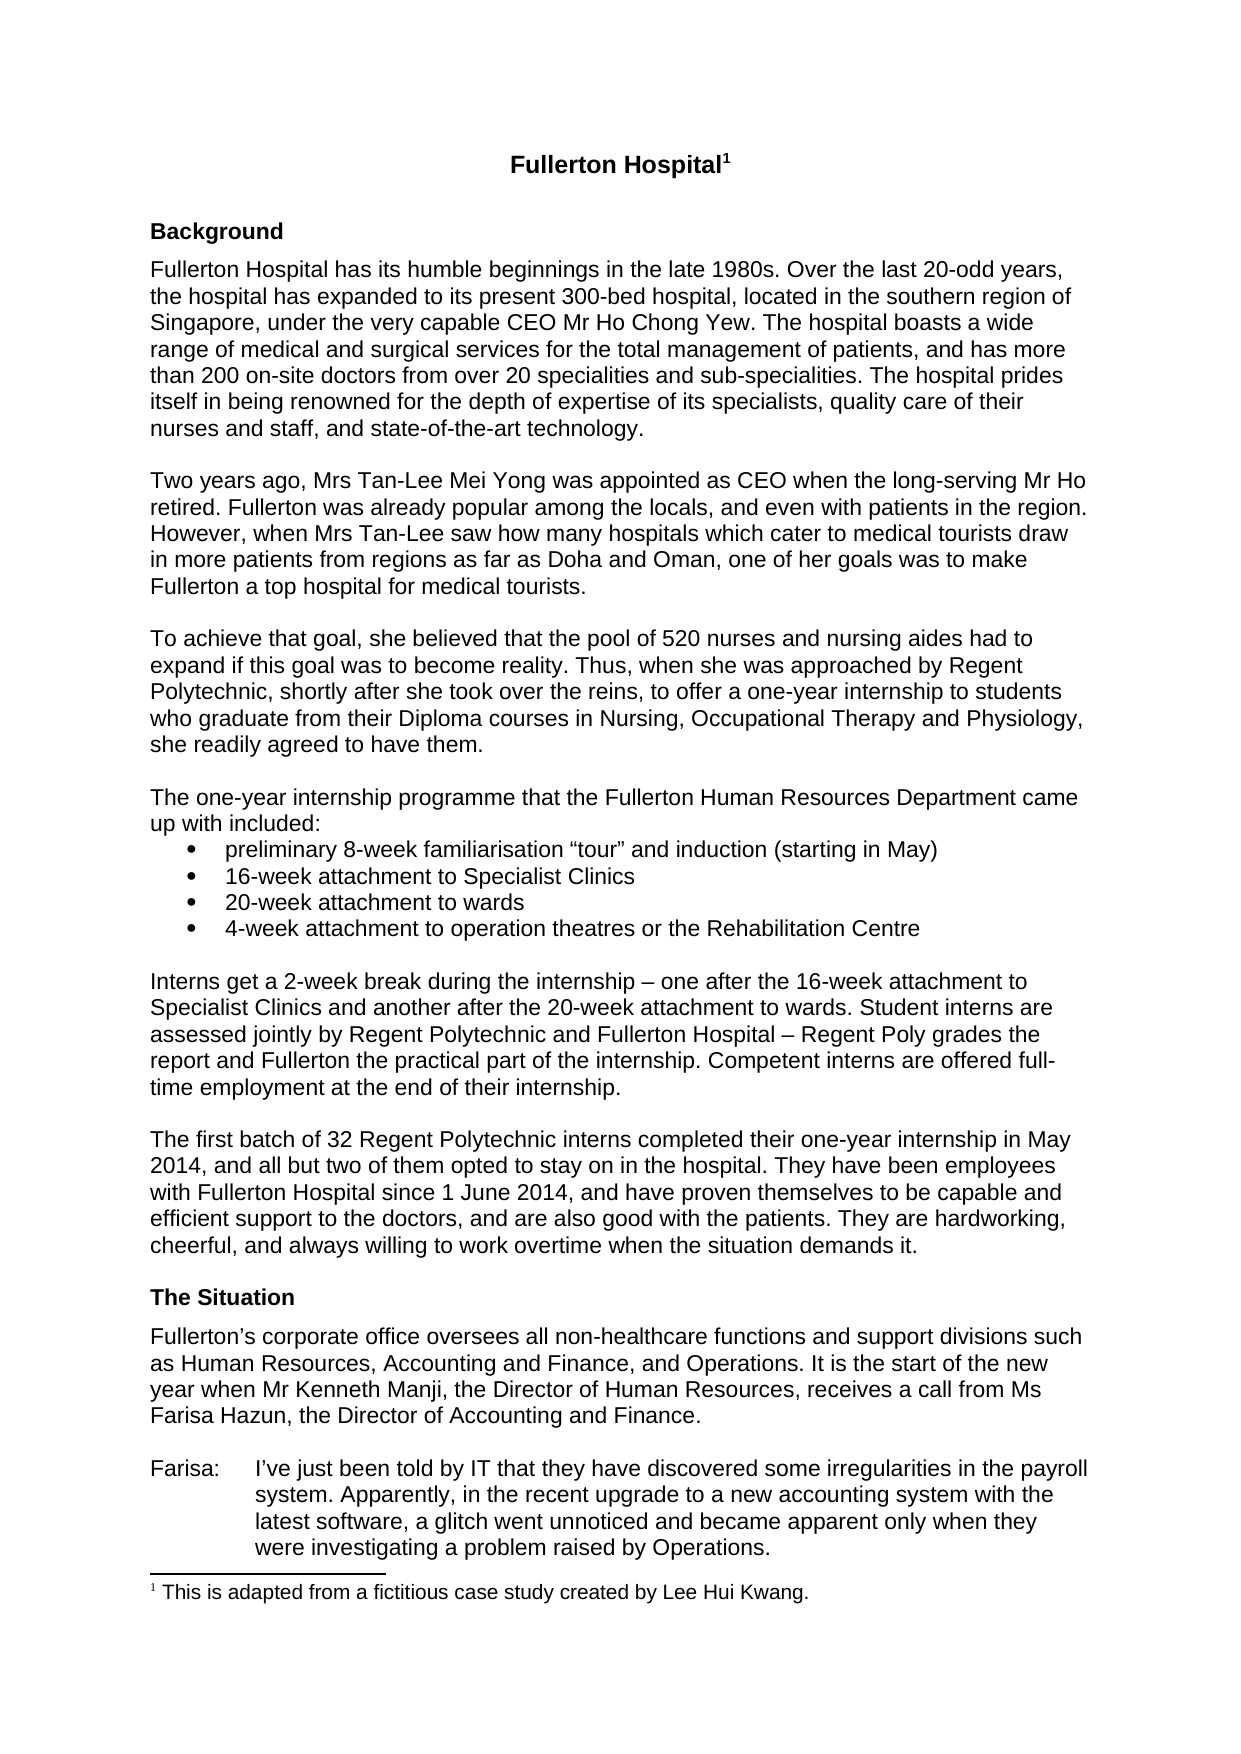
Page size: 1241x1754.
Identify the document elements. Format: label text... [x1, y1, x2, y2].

subtitle The Situation [150, 1284, 1090, 1311]
list 4-week attachment to operation theatres or the Rehabilitation Centre [187, 915, 1090, 942]
text The one-year internship programme that the Fullerton Human Resources Department came up with included: [150, 783, 1090, 836]
list 20-week attachment to wards [187, 889, 1090, 915]
text Fullerton Hospital has its humble beginnings in the late 1980s. Over the last 20-odd years, the hospital has expanded to its present 300-bed hospital, located in the southern region of Singapore, under the very capable CEO Mr Ho Chong Yew. The hospital boasts a wide range of medical and surgical services for the total management of patients, and has more than 200 on-site doctors from over 20 specialities and sub-specialities. The hospital prides itself in being renowned for the depth of expertise of its specialists, quality care of their nurses and staff, and state-of-the-art technology. [150, 256, 1090, 441]
text Farisa: I’ve just been told by IT that they have discovered some irregularities in the payroll system. Apparently, in the recent upgrade to a new accounting system with the latest software, a glitch went unnoticed and became apparent only when they were investigating a problem raised by Operations. [150, 1455, 1090, 1560]
list 16-week attachment to Specialist Clinics [187, 863, 1090, 889]
title Fullerton Hospital [150, 150, 1090, 179]
text Two years ago, Mrs Tan-Lee Mei Yong was appointed as CEO when the long-serving Mr Ho retired. Fullerton was already popular among the locals, and even with patients in the region. However, when Mrs Tan-Lee saw how many hospitals which cater to medical tourists draw in more patients from regions as far as Doha and Oman, one of her goals was to make Fullerton a top hospital for medical tourists. [150, 467, 1090, 599]
text Fullerton’s corporate office oversees all non-healthcare functions and support divisions such as Human Resources, Accounting and Finance, and Operations. It is the start of the new year when Mr Kenneth Manji, the Director of Human Resources, receives a call from Ms Farisa Hazun, the Director of Accounting and Finance. [150, 1323, 1090, 1428]
list preliminary 8-week familiarisation “tour” and induction (starting in May) [187, 836, 1090, 863]
subtitle Background [150, 218, 1090, 244]
text The first batch of 32 Regent Polytechnic interns completed their one-year internship in May 2014, and all but two of them opted to stay on in the hospital. They have been employees with Fullerton Hospital since 1 June 2014, and have proven themselves to be capable and efficient support to the doctors, and are also good with the patients. They are hardworking, cheerful, and always willing to work overtime when the situation demands it. [150, 1126, 1090, 1258]
text To achieve that goal, she believed that the pool of 520 nurses and nursing aides had to expand if this goal was to become reality. Thus, when she was approached by Regent Polytechnic, shortly after she took over the reins, to offer a one-year internship to students who graduate from their Diploma courses in Nursing, Occupational Therapy and Physiology, she readily agreed to have them. [150, 625, 1090, 757]
text Interns get a 2-week break during the internship – one after the 16-week attachment to Specialist Clinics and another after the 20-week attachment to wards. Student interns are assessed jointly by Regent Polytechnic and Fullerton Hospital – Regent Poly grades the report and Fullerton the practical part of the internship. Competent interns are offered full-time employment at the end of their internship. [150, 968, 1090, 1100]
